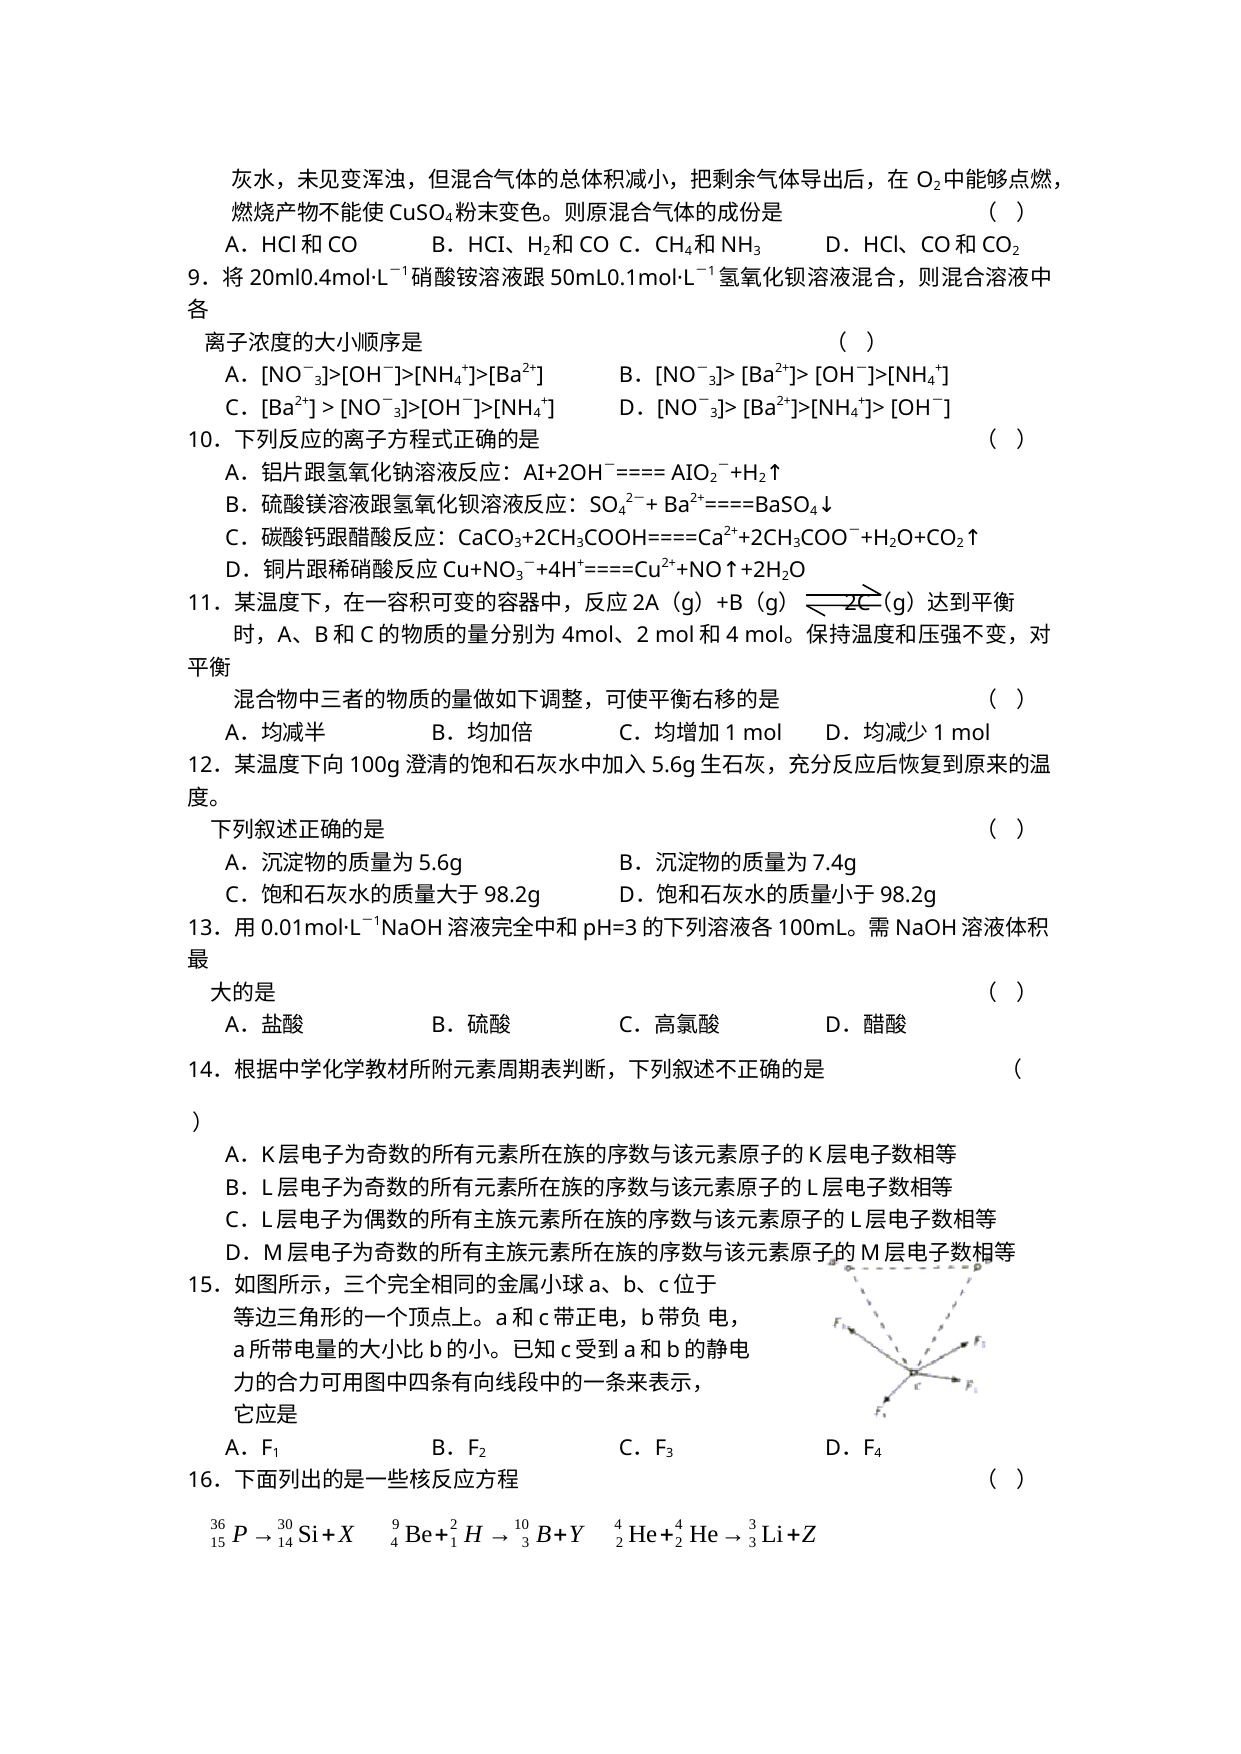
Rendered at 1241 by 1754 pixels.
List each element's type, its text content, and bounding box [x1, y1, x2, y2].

text D．M层电子为奇数的所有主族元素所在族的序数与该元素原子的M层电子数相等 [187, 1234, 1053, 1267]
text 力的合力可用图中四条有向线段中的一条来表示， [187, 1364, 1053, 1397]
text 15．如图所示，三个完全相同的金属小球a、b、c位于 [187, 1267, 1053, 1299]
text 它应是 [187, 1397, 1053, 1429]
text A．沉淀物的质量为5.6g B．沉淀物的质量为7.4g [187, 844, 1053, 877]
text a所带电量的大小比b的小。已知c受到a和b的静电 [187, 1332, 1053, 1364]
text 大的是 （ ） [187, 974, 1053, 1007]
text C．碳酸钙跟醋酸反应：CaCO3+2CH3COOH====Ca2++2CH3COO－+H2O+CO2↑ [187, 519, 1053, 552]
text A．HCl和CO B．HCI、H2和CO C．CH4和NH3 D．HCl、CO和CO2 [187, 227, 1053, 259]
text B．L层电子为奇数的所有元素所在族的序数与该元素原子的L层电子数相等 [187, 1169, 1053, 1202]
text A．盐酸 B．硫酸 C．高氯酸 D．醋酸 [187, 1007, 1053, 1039]
text A．[NO－3]>[OH－]>[NH4+]>[Ba2+] B．[NO－3]> [Ba2+]> [OH－]>[NH4+] [187, 357, 1053, 389]
text 等边三角形的一个顶点上。a和c带正电，b带负 电， [187, 1299, 1053, 1332]
text 下列叙述正确的是 （ ） [187, 812, 1053, 844]
text A．F1 B．F2 C．F3 D．F4 [187, 1429, 1053, 1462]
text 11．某温度下，在一容积可变的容器中，反应2A（g）+B（g） 2C（g）达到平衡 [813, 584, 1053, 617]
text 11．某温度下，在一容积可变的容器中，反应2A（g）+B（g） 2C（g）达到平衡 [187, 584, 876, 617]
text 13．用0.01mol·L－1NaOH溶液完全中和pH=3的下列溶液各100mL。需NaOH溶液体积最 [187, 909, 1053, 974]
text A．铝片跟氢氧化钠溶液反应：AI+2OH－==== AIO2－+H2↑ [187, 454, 1053, 487]
text C．L层电子为偶数的所有主族元素所在族的序数与该元素原子的L层电子数相等 [187, 1202, 1053, 1234]
text 离子浓度的大小顺序是 （ ） [187, 324, 1053, 357]
text C．[Ba2+] > [NO－3]>[OH－]>[NH4+] D．[NO－3]> [Ba2+]>[NH4+]> [OH－] [187, 389, 1053, 422]
text 10．下列反应的离子方程式正确的是 （ ） [187, 422, 1053, 454]
text 混合物中三者的物质的量做如下调整，可使平衡右移的是 （ ） [187, 682, 1053, 714]
text C．饱和石灰水的质量大于98.2g D．饱和石灰水的质量小于98.2g [187, 877, 1053, 909]
text 16．下面列出的是一些核反应方程 （ ） [187, 1462, 1053, 1494]
text 12．某温度下向100g澄清的饱和石灰水中加入5.6g生石灰，充分反应后恢复到原来的温度。 [187, 747, 1053, 812]
text A．均减半 B．均加倍 C．均增加1 mol D．均减少1 mol [187, 714, 1053, 747]
text 9．将20ml0.4mol·L－1硝酸铵溶液跟50mL0.1mol·L－1氢氧化钡溶液混合，则混合溶液中各 [187, 259, 1053, 324]
text 时，A、B和C的物质的量分别为4mol、2 mol和4 mol。保持温度和压强不变，对平衡 [187, 617, 1053, 682]
text 14．根据中学化学教材所附元素周期表判断，下列叙述不正确的是 （ ） [187, 1039, 1053, 1137]
text B．硫酸镁溶液跟氢氧化钡溶液反应：SO42－+ Ba2+====BaSO4↓ [187, 487, 1053, 519]
text D．铜片跟稀硝酸反应Cu+NO3－+4H+====Cu2++NO↑+2H2O [187, 552, 1053, 584]
text A．K层电子为奇数的所有元素所在族的序数与该元素原子的K层电子数相等 [187, 1137, 1053, 1169]
